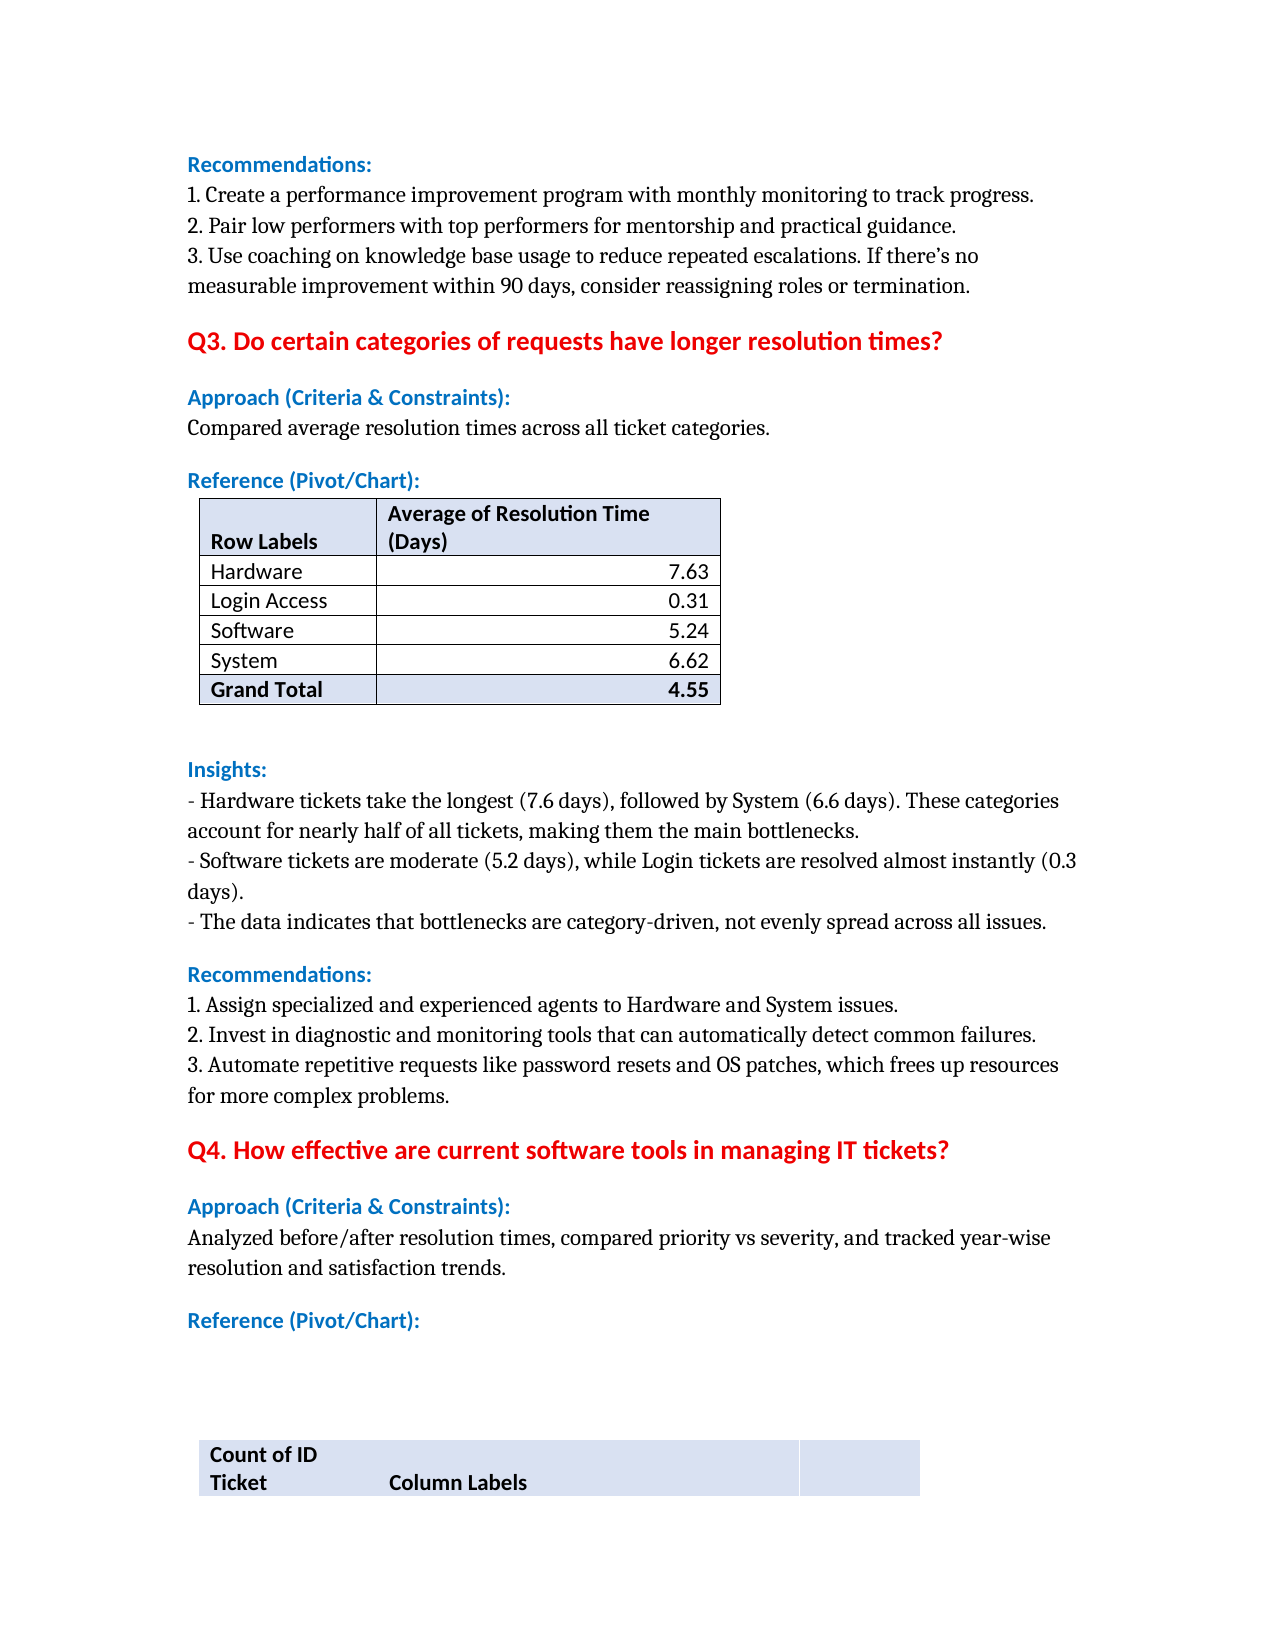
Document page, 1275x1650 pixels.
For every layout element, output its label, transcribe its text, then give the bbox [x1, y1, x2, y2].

table_cell 6.62 [377, 645, 720, 674]
subtitle Approach (Criteria & Constraints): [187, 1192, 1087, 1220]
text 1. Assign specialized and experienced agents to Hardware and System issues. 2. Invest in diagnostic and monitoring tools that can automatically detect common failures. 3. Automate repetitive requests like password resets and OS patches, which frees up resources for more complex problems. [187, 992, 1087, 1109]
text 1. Create a performance improvement program with monthly monitoring to track progress. 2. Pair low performers with top performers for mentorship and practical guidance. 3. Use coaching on knowledge base usage to reduce repeated escalations. If there’s no measurable improvement within 90 days, consider reassigning roles or termination. [187, 182, 1087, 299]
subtitle Reference (Pivot/Chart): [187, 1306, 1087, 1334]
table_cell 5.24 [377, 616, 720, 644]
table_cell Grand Total [200, 675, 376, 703]
subtitle Reference (Pivot/Chart): [187, 466, 1087, 494]
table_header [638, 1440, 718, 1496]
table_header Average of Resolution Time (Days) [377, 499, 720, 555]
text Compared average resolution times across all ticket categories. [187, 415, 1087, 441]
subtitle Insights: [187, 756, 1087, 784]
text Analyzed before/after resolution times, compared priority vs severity, and tracked year-wise resolution and satisfaction trends. [187, 1224, 1087, 1281]
table_header Count of ID Ticket [199, 1440, 378, 1496]
table_header [557, 1440, 638, 1496]
subtitle Recommendations: [187, 150, 1087, 178]
table_cell 4.55 [377, 675, 720, 703]
table_header [800, 1440, 920, 1496]
table_cell Software [200, 616, 376, 644]
table_header [718, 1440, 799, 1496]
table_cell Hardware [200, 556, 376, 585]
table_header Column Labels [378, 1440, 557, 1496]
table_cell System [200, 645, 376, 674]
table_cell Login Access [200, 586, 376, 614]
text - Hardware tickets take the longest (7.6 days), followed by System (6.6 days). These categories account for nearly half of all tickets, making them the main bottlenecks. - Software tickets are moderate (5.2 days), while Login tickets are resolved almost instantly (0.3 days). - The data indicates that bottlenecks are category-driven, not evenly spread across all issues. [187, 788, 1087, 935]
subtitle Approach (Criteria & Constraints): [187, 383, 1087, 411]
subtitle Recommendations: [187, 960, 1087, 988]
table_cell 0.31 [377, 586, 720, 614]
subtitle Q4. How effective are current software tools in managing IT tickets? [187, 1133, 1087, 1167]
subtitle Q3. Do certain categories of requests have longer resolution times? [187, 324, 1087, 357]
table_header Row Labels [200, 499, 376, 555]
table_cell 7.63 [377, 556, 720, 585]
